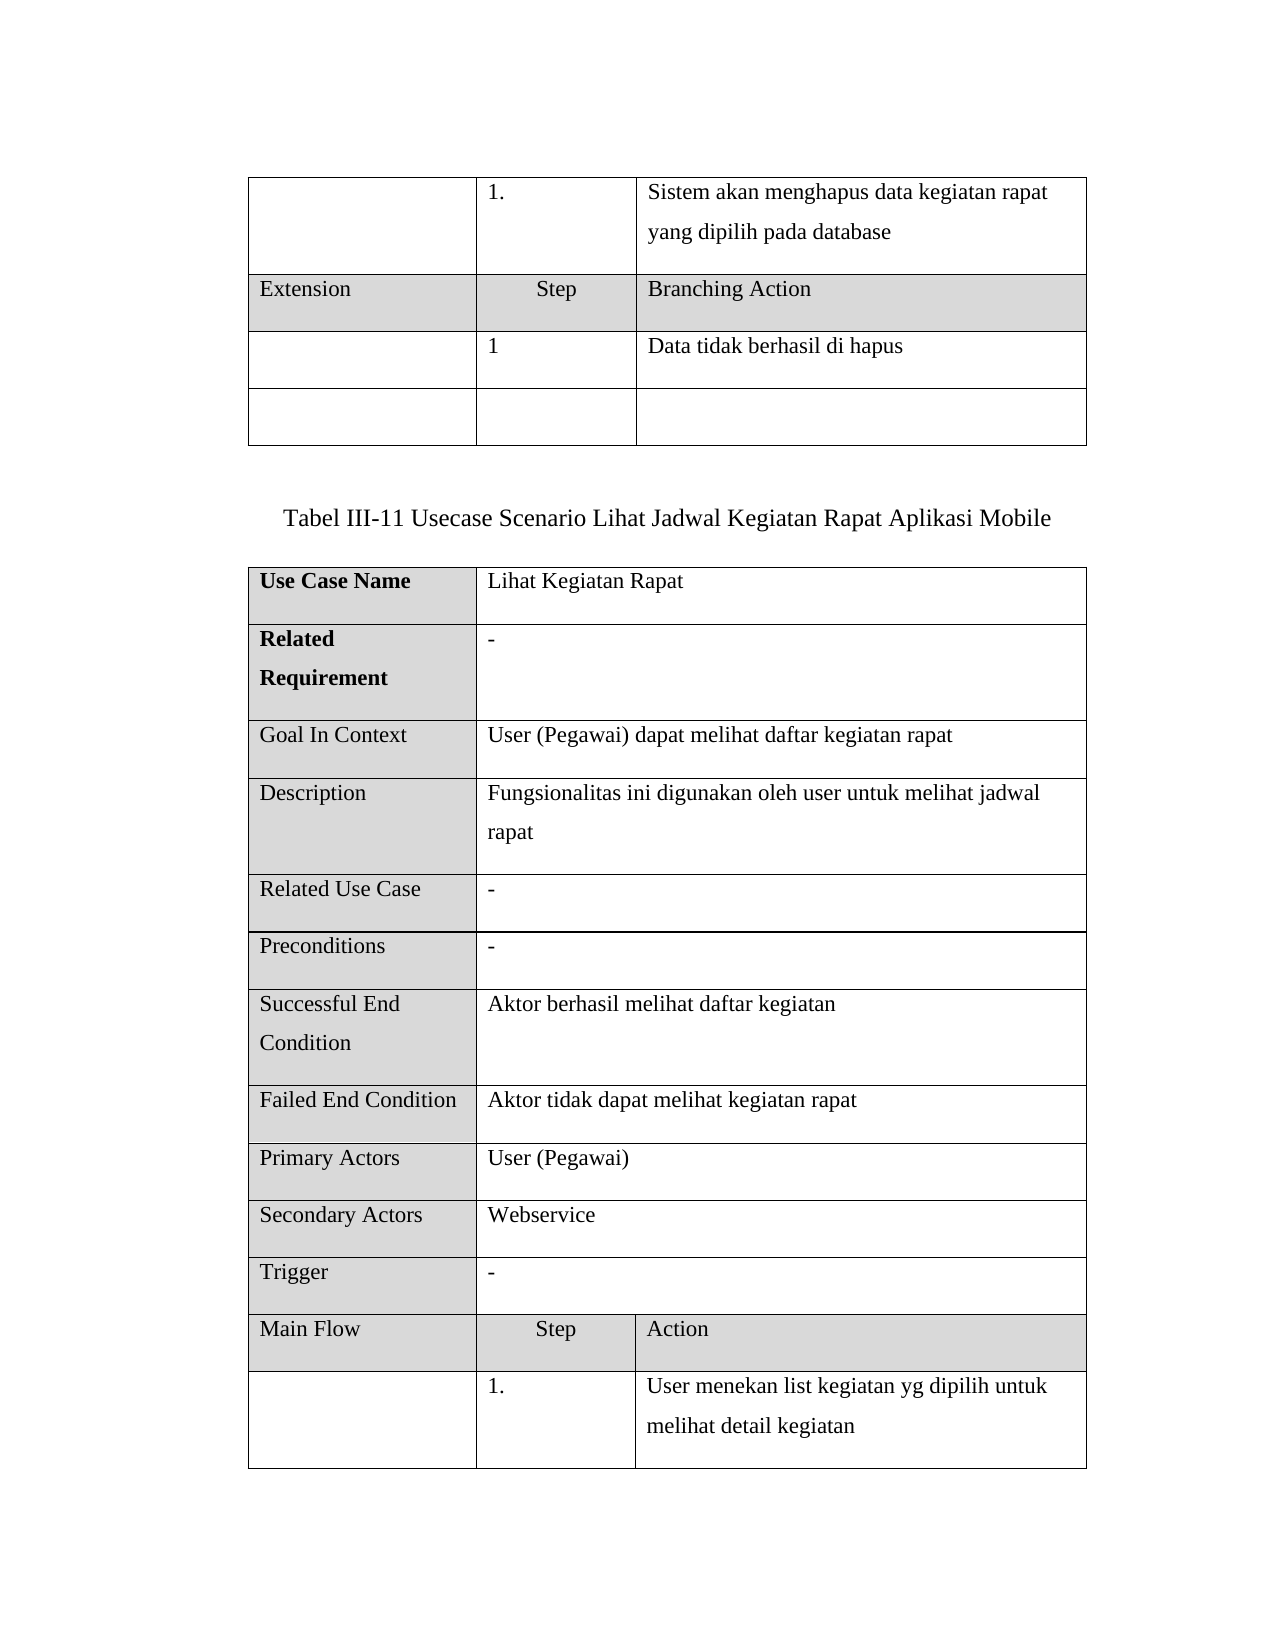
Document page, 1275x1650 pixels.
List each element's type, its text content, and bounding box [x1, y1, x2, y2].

table_cell Webservice [477, 1201, 1086, 1257]
table_cell Aktor berhasil melihat daftar kegiatan [477, 990, 1086, 1085]
table_cell [249, 1372, 476, 1468]
table_cell Data tidak berhasil di hapus [637, 332, 1086, 388]
table_cell Failed End Condition [249, 1086, 476, 1142]
table_cell Secondary Actors [249, 1201, 476, 1257]
table_cell [637, 389, 1086, 445]
table_cell Action [636, 1315, 1086, 1371]
table_cell Step [477, 1315, 635, 1371]
table_cell Primary Actors [249, 1144, 476, 1200]
table_cell Sistem akan menghapus data kegiatan rapat yang dipilih pada database [637, 178, 1086, 274]
table_cell User (Pegawai) dapat melihat daftar kegiatan rapat [477, 721, 1086, 778]
table_cell Step [477, 275, 636, 331]
table_cell 1. [477, 1372, 635, 1468]
table_cell Related Requirement [249, 625, 476, 720]
table_cell Goal In Context [249, 721, 476, 778]
table_cell Successful End Condition [249, 990, 476, 1085]
table_cell [477, 389, 636, 445]
table_cell 1. [477, 178, 636, 274]
table_cell - [477, 933, 1086, 989]
table_cell User menekan list kegiatan yg dipilih untuk melihat detail kegiatan [636, 1372, 1086, 1468]
table_header Use Case Name [249, 568, 476, 624]
table_cell - [477, 1258, 1086, 1314]
table_cell Aktor tidak dapat melihat kegiatan rapat [477, 1086, 1086, 1142]
table_cell User (Pegawai) [477, 1144, 1086, 1200]
table_cell Related Use Case [249, 875, 476, 931]
table_cell - [477, 875, 1086, 931]
table_cell Extension [249, 275, 476, 331]
table_cell Trigger [249, 1258, 476, 1314]
table_cell [249, 332, 476, 388]
table_cell Branching Action [637, 275, 1086, 331]
table_cell [249, 178, 476, 274]
table_cell - [477, 625, 1086, 720]
table_cell Description [249, 779, 476, 874]
table_cell [249, 389, 476, 445]
table_cell 1 [477, 332, 636, 388]
table_cell Main Flow [249, 1315, 476, 1371]
table_cell Preconditions [249, 933, 476, 989]
table_header Lihat Kegiatan Rapat [477, 568, 1086, 624]
table_cell Fungsionalitas ini digunakan oleh user untuk melihat jadwal rapat [477, 779, 1086, 874]
